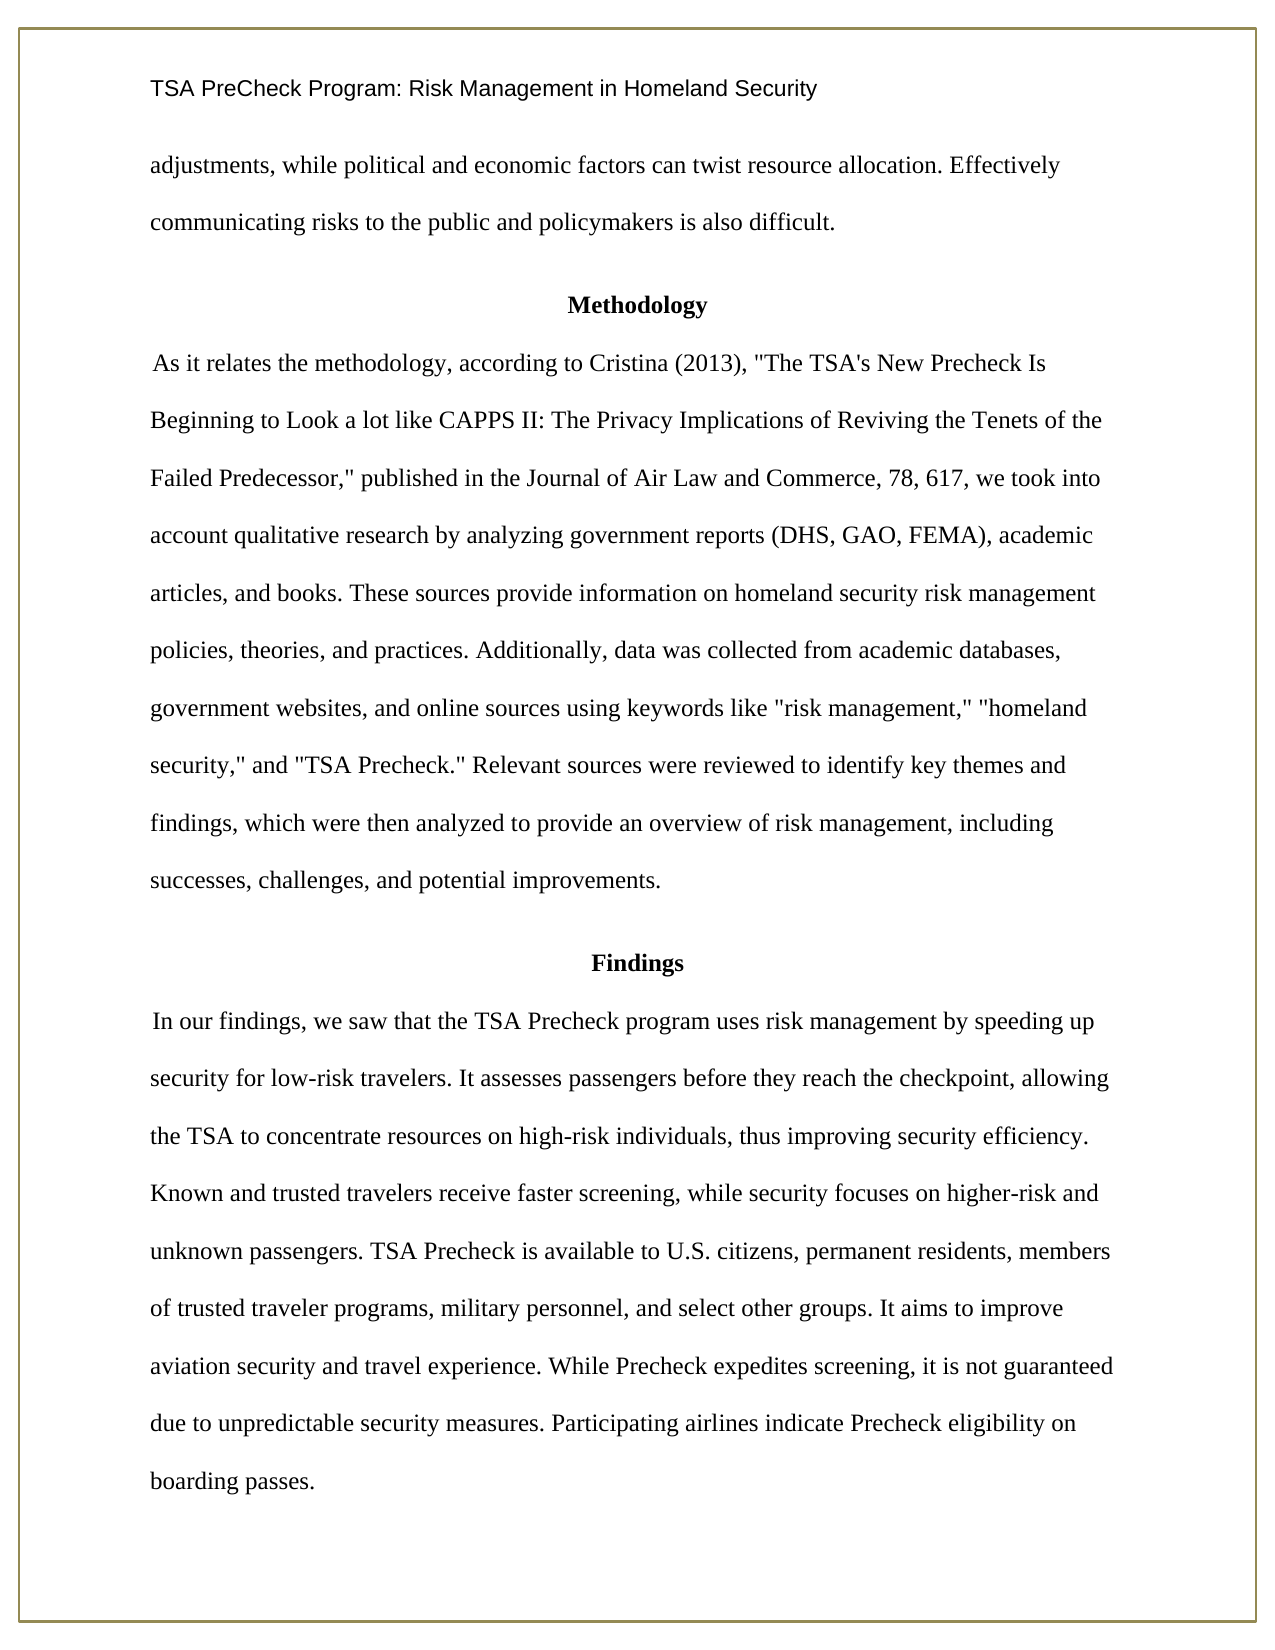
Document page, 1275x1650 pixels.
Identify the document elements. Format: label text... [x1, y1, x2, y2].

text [150, 150, 1125, 236]
text As it relates the methodology, according to Cristina (2013), "The TSA's New Precheck Is Beginning to Look a lot like CAPPS II: The Privacy Implications of Reviving the Tenets of the Failed Predecessor," published in the Journal of Air Law and Commerce, 78, 617, we took into account qualitative research by analyzing government reports (DHS, GAO, FEMA), academic articles, and books. These sources provide information on homeland security risk management policies, theories, and practices. Additionally, data was collected from academic databases, government websites, and online sources using keywords like "risk management," "homeland security," and "TSA Precheck." Relevant sources were reviewed to identify key themes and findings, which were then analyzed to provide an overview of risk management, including successes, challenges, and potential improvements. [150, 348, 1125, 894]
text Findings [150, 948, 1125, 977]
text Methodology [150, 290, 1125, 319]
text In our findings, we saw that the TSA Precheck program uses risk management by speeding up security for low-risk travelers. It assesses passengers before they reach the checkpoint, allowing the TSA to concentrate resources on high-risk individuals, thus improving security efficiency. Known and trusted travelers receive faster screening, while security focuses on higher-risk and unknown passengers. TSA Precheck is available to U.S. citizens, permanent residents, members of trusted traveler programs, military personnel, and select other groups. It aims to improve aviation security and travel experience. While Precheck expedites screening, it is not guaranteed due to unpredictable security measures. Participating airlines indicate Precheck eligibility on boarding passes. [150, 1006, 1125, 1495]
